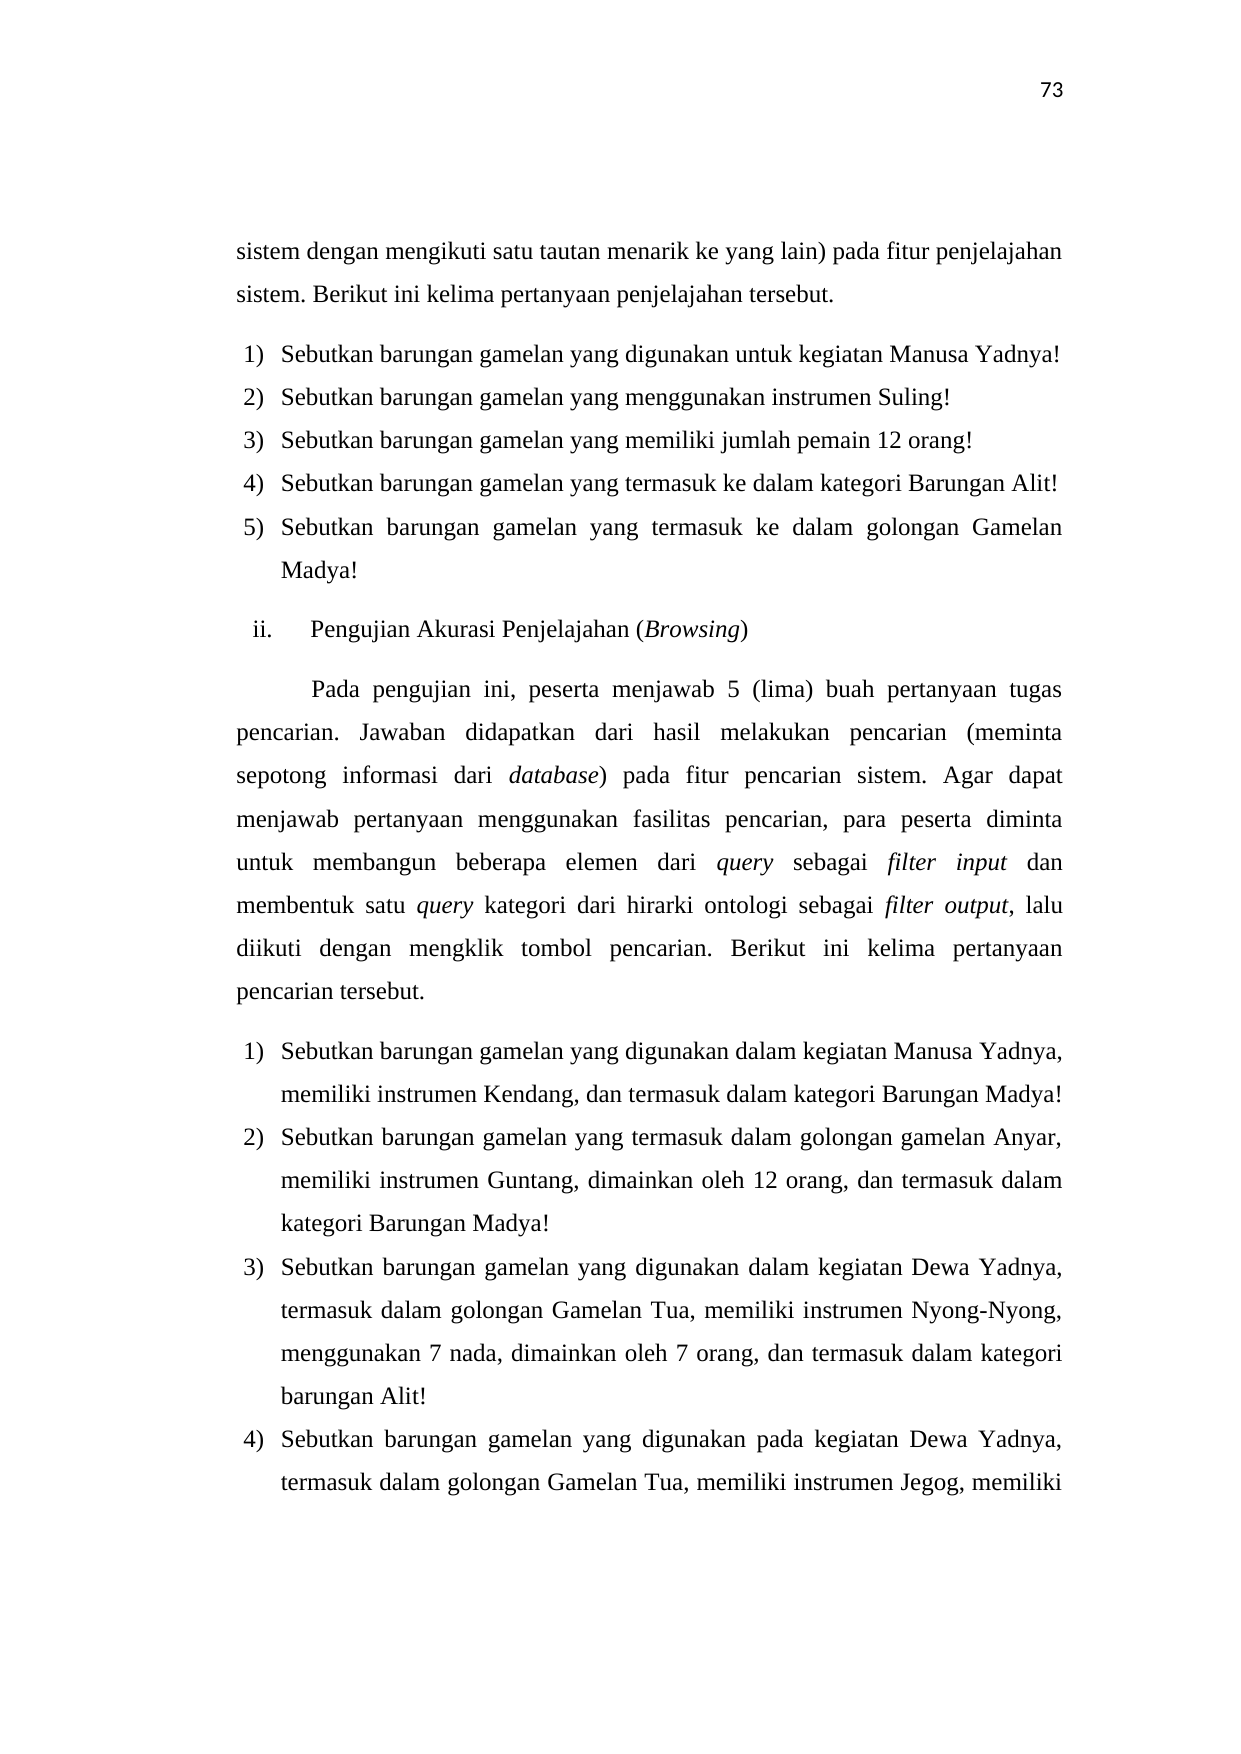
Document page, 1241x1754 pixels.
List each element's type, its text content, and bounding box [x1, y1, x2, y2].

list Pengujian Akurasi Penjelajahan (Browsing) [273, 614, 1063, 643]
text Pada pengujian ini, peserta menjawab 5 (lima) buah pertanyaan tugas pencarian. Jawaban didapatkan dari hasil melakukan pencarian (meminta sepotong informasi dari database) pada fitur pencarian sistem. Agar dapat menjawab pertanyaan menggunakan fasilitas pencarian, para peserta diminta untuk membangun beberapa elemen dari query sebagai filter input dan membentuk satu query kategori dari hirarki ontologi sebagai filter output, lalu diikuti dengan mengklik tombol pencarian. Berikut ini kelima pertanyaan pencarian tersebut. [236, 674, 1063, 1005]
list Sebutkan barungan gamelan yang termasuk ke dalam golongan Gamelan Madya! [243, 512, 1063, 583]
list Sebutkan barungan gamelan yang memiliki jumlah pemain 12 orang! [243, 425, 1063, 454]
list Sebutkan barungan gamelan yang termasuk dalam golongan gamelan Anyar, memiliki instrumen Guntang, dimainkan oleh 12 orang, dan termasuk dalam kategori Barungan Madya! [243, 1122, 1063, 1237]
list Sebutkan barungan gamelan yang menggunakan instrumen Suling! [243, 382, 1063, 411]
list Sebutkan barungan gamelan yang digunakan dalam kegiatan Manusa Yadnya, memiliki instrumen Kendang, dan termasuk dalam kategori Barungan Madya! [243, 1036, 1063, 1108]
list Sebutkan barungan gamelan yang termasuk ke dalam kategori Barungan Alit! [243, 468, 1063, 497]
list Sebutkan barungan gamelan yang digunakan untuk kegiatan Manusa Yadnya! [243, 339, 1063, 368]
list Sebutkan barungan gamelan yang digunakan dalam kegiatan Dewa Yadnya, termasuk dalam golongan Gamelan Tua, memiliki instrumen Nyong-Nyong, menggunakan 7 nada, dimainkan oleh 7 orang, dan termasuk dalam kategori barungan Alit! [243, 1252, 1063, 1410]
